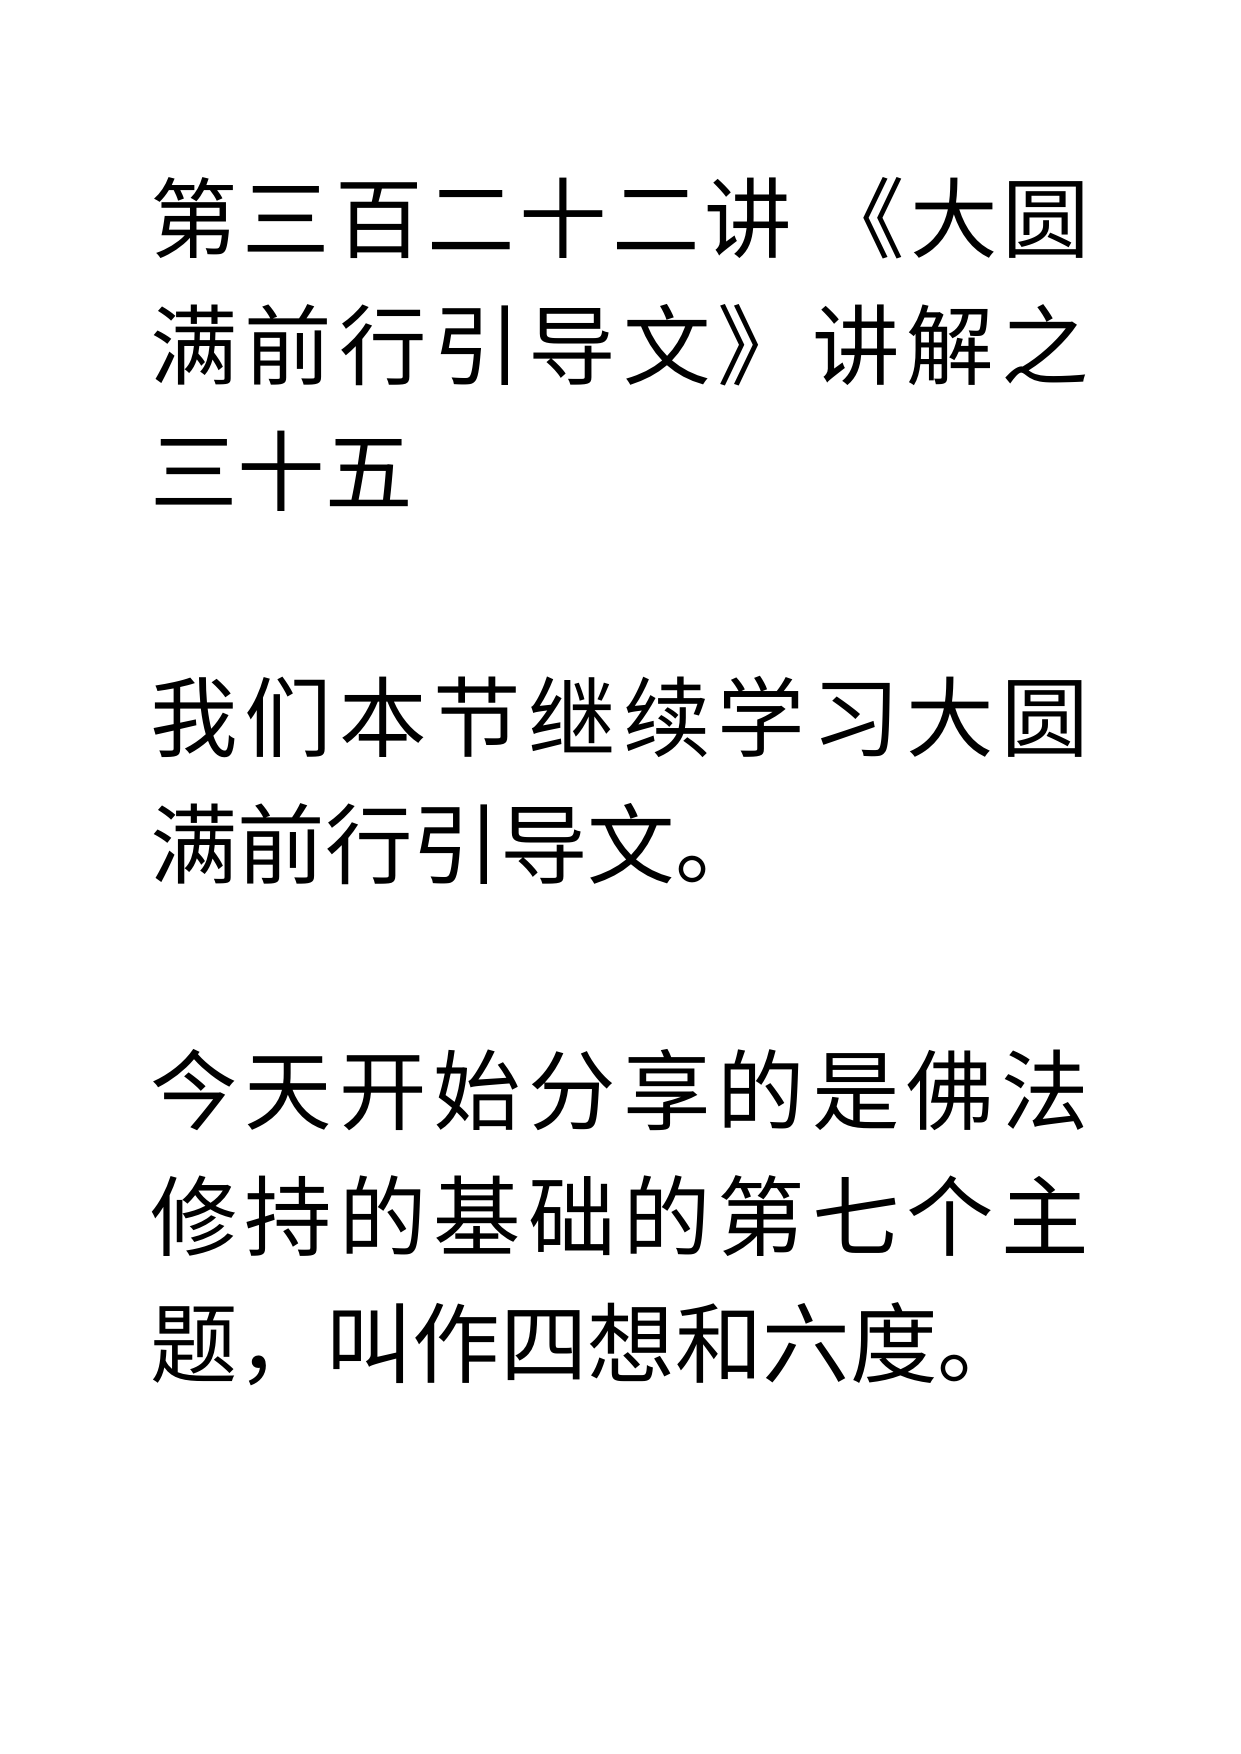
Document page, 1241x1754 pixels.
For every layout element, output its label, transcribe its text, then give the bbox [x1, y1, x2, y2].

text 我们本节继续学习大圆满前行引导文。 [150, 649, 1090, 902]
text 第三百二十二讲 《大圆满前行引导文》讲解之三十五 [150, 150, 1090, 530]
text 今天开始分享的是佛法修持的基础的第七个主题，叫作四想和六度。 [150, 1022, 1090, 1402]
